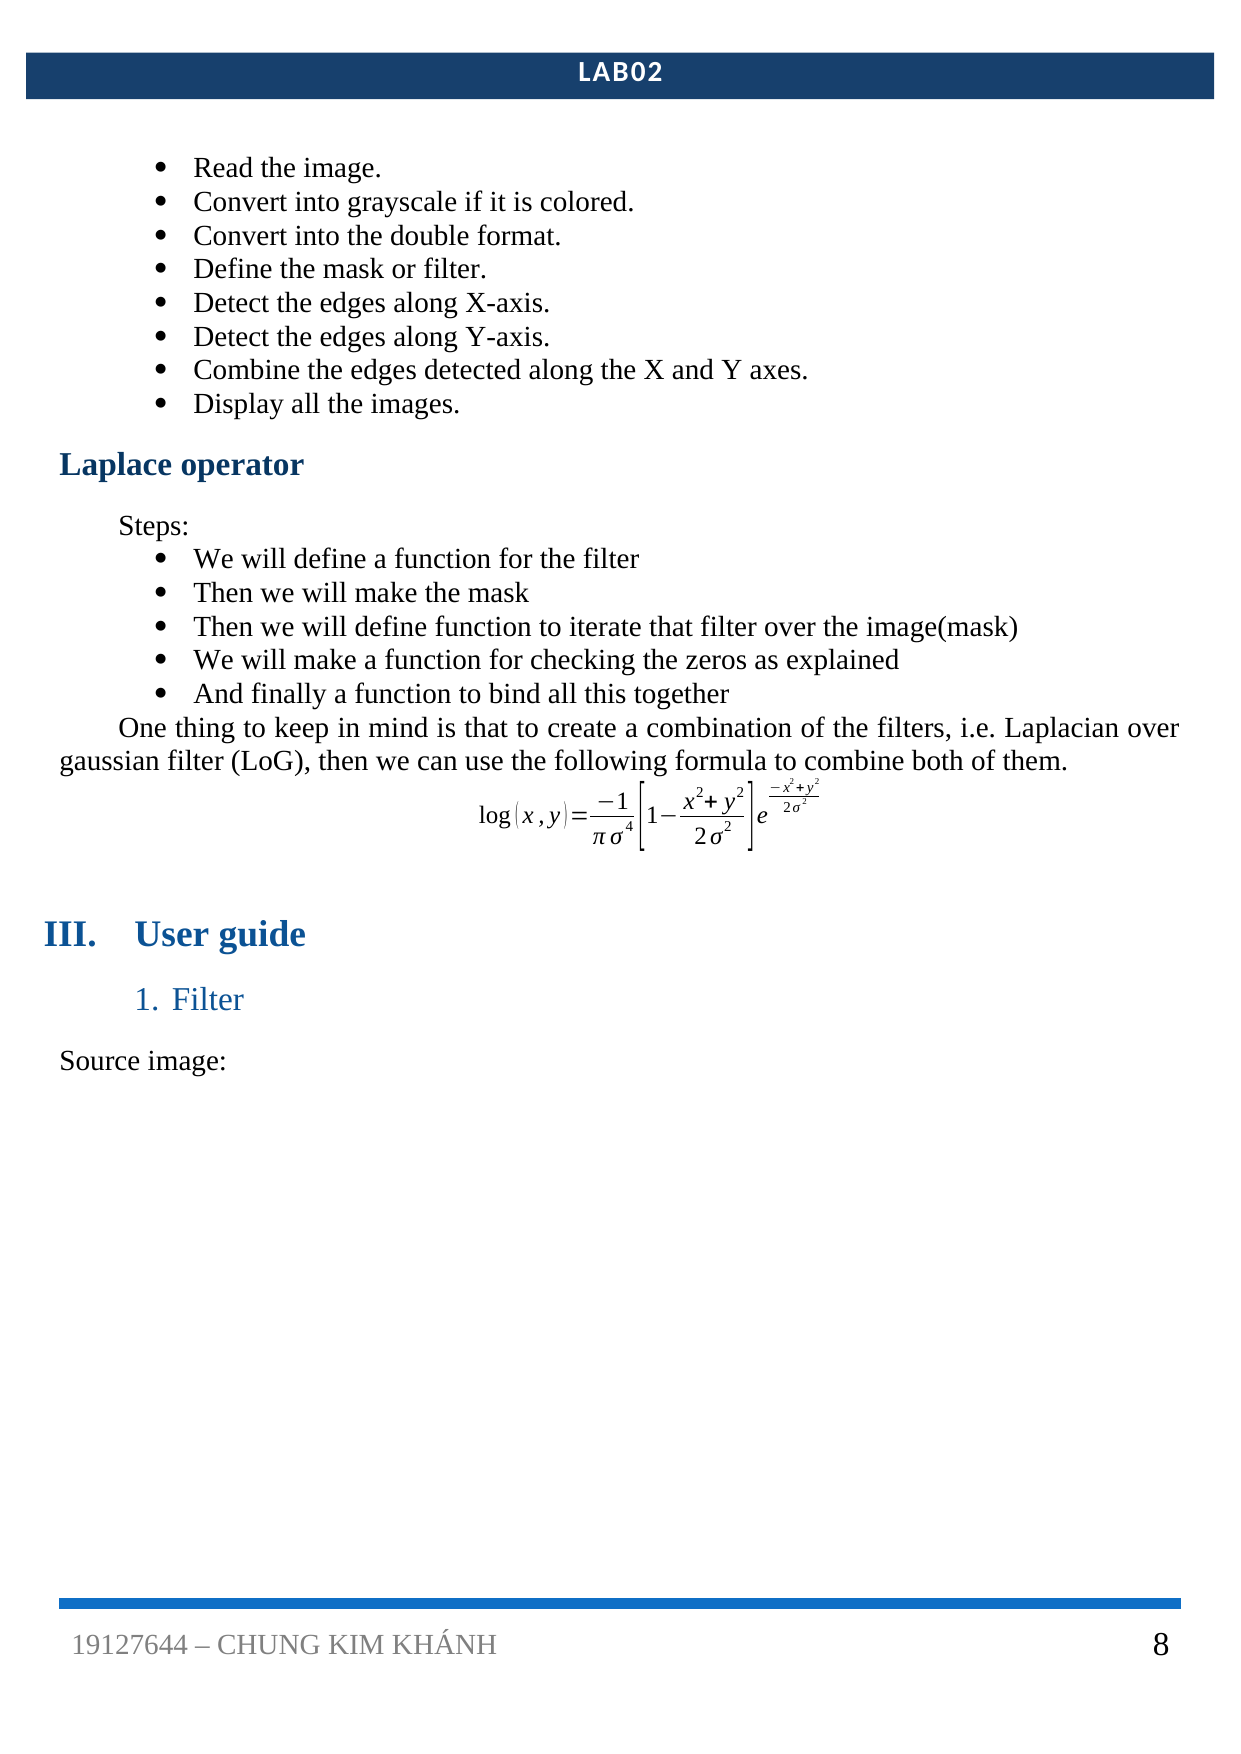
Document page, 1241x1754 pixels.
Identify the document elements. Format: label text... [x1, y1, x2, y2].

text Steps: [59, 508, 1181, 542]
subtitle User guide [97, 911, 1181, 954]
list Display all the images. [156, 386, 1181, 420]
list We will make a function for checking the zeros as explained [156, 642, 1181, 676]
list Convert into grayscale if it is colored. [156, 184, 1181, 218]
list Convert into the double format. [156, 218, 1181, 251]
list Define the mask or filter. [156, 251, 1181, 285]
list Read the image. [156, 151, 1181, 184]
subtitle Filter [134, 979, 1181, 1018]
list And finally a function to bind all this together [156, 676, 1181, 710]
list We will define a function for the filter [156, 542, 1181, 575]
list Detect the edges along X-axis. [156, 285, 1181, 319]
text Source image: [59, 1043, 1181, 1076]
text One thing to keep in mind is that to create a combination of the filters, i.e. Laplacian over gaussian filter (LoG), then we can use the following formula to combine both of them. [59, 710, 1181, 777]
subtitle Laplace operator [59, 445, 1181, 483]
list Then we will make the mask [156, 575, 1181, 609]
list Combine the edges detected along the X and Y axes. [156, 352, 1181, 386]
list Then we will define function to iterate that filter over the image(mask) [156, 609, 1181, 642]
list Detect the edges along Y-axis. [156, 319, 1181, 352]
